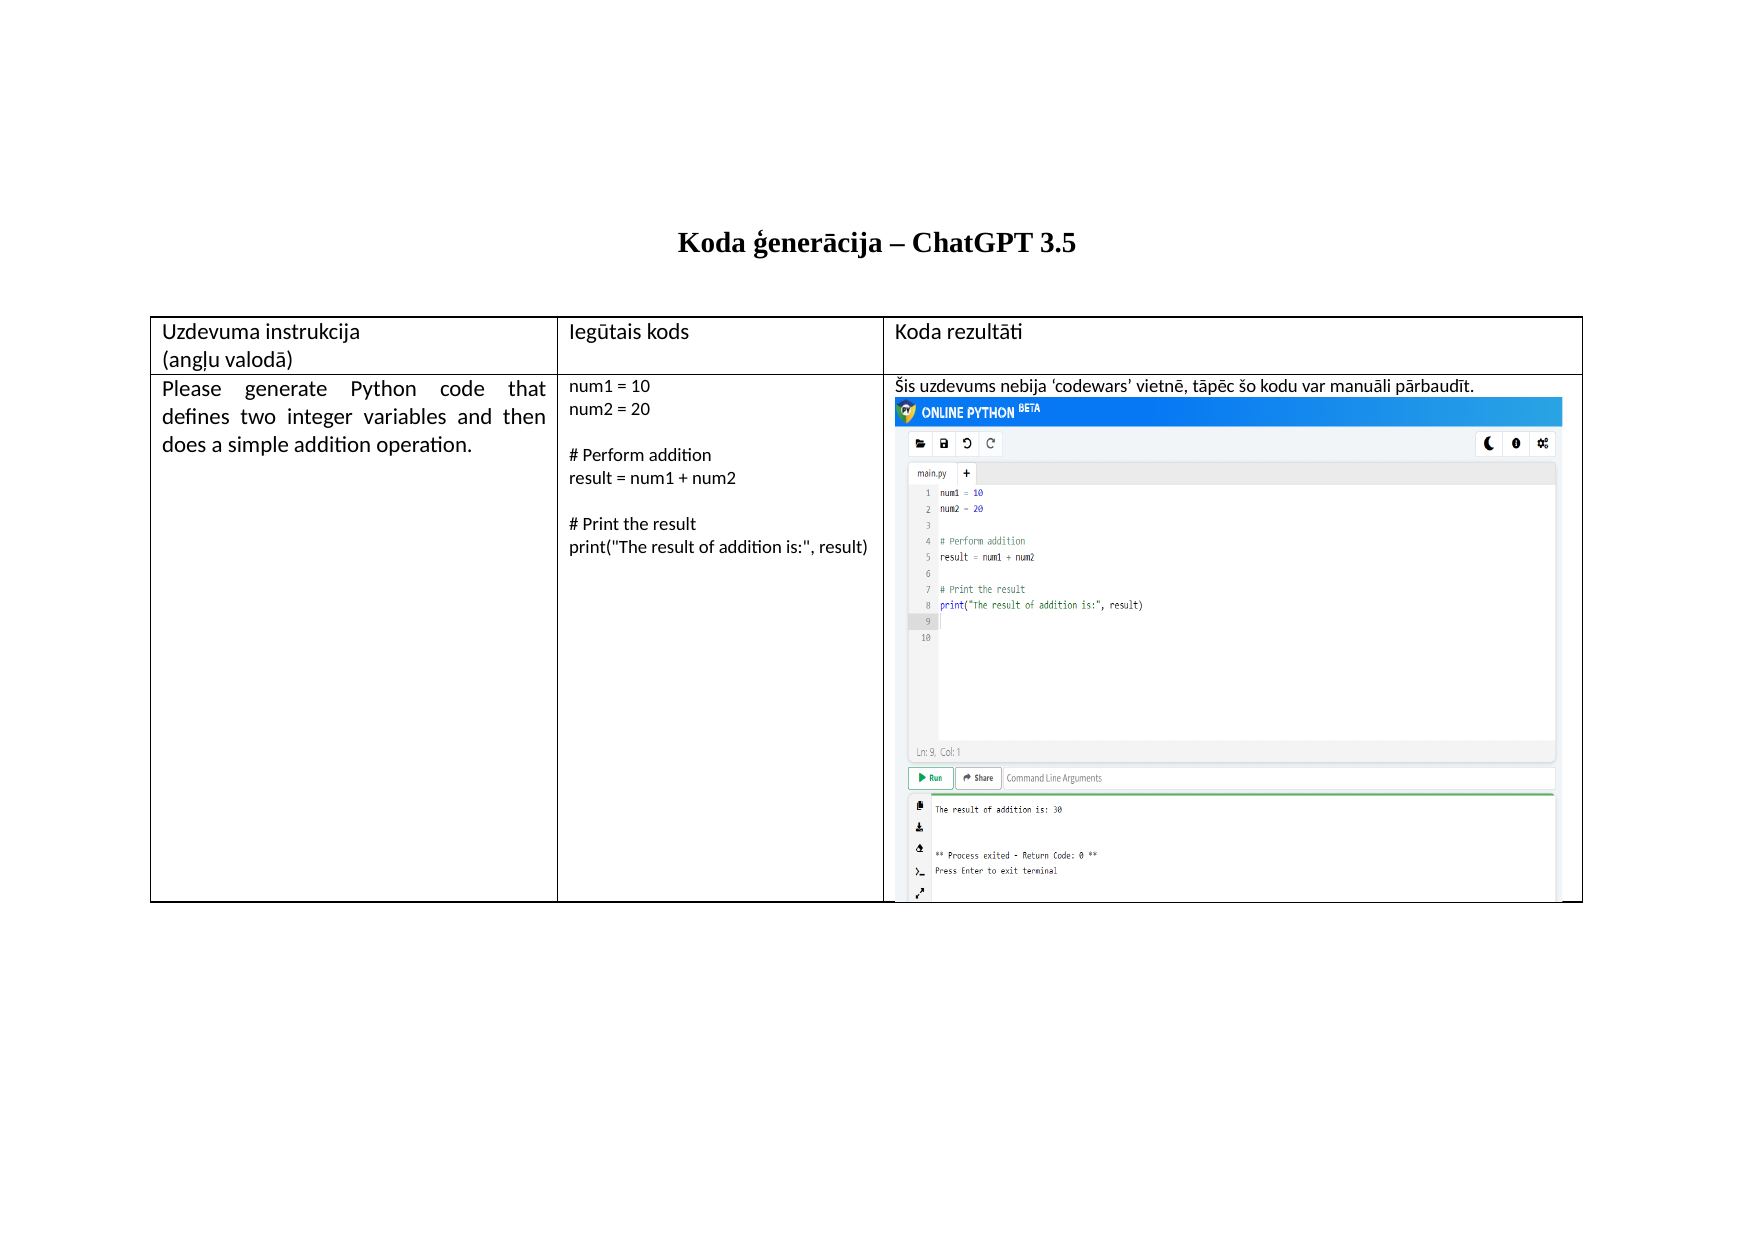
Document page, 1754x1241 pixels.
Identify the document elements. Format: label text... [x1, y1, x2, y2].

table_header Uzdevuma instrukcija (angļu valodā) [151, 318, 557, 373]
picture [895, 397, 1563, 902]
subtitle Koda ģenerācija – ChatGPT 3.5 [150, 225, 1604, 258]
table_cell num1 = 10 num2 = 20 # Perform addition result = num1 + num2 # Print the result print("The result of addition is:", result) [558, 375, 883, 901]
table_cell Šis uzdevums nebija ‘codewars’ vietnē, tāpēc šo kodu var manuāli pārbaudīt. [884, 375, 1582, 901]
table_header Iegūtais kods [558, 318, 883, 373]
table_cell Please generate Python code that defines two integer variables and then does a simple addition operation. [151, 375, 557, 901]
table_header Koda rezultāti [884, 318, 1582, 373]
